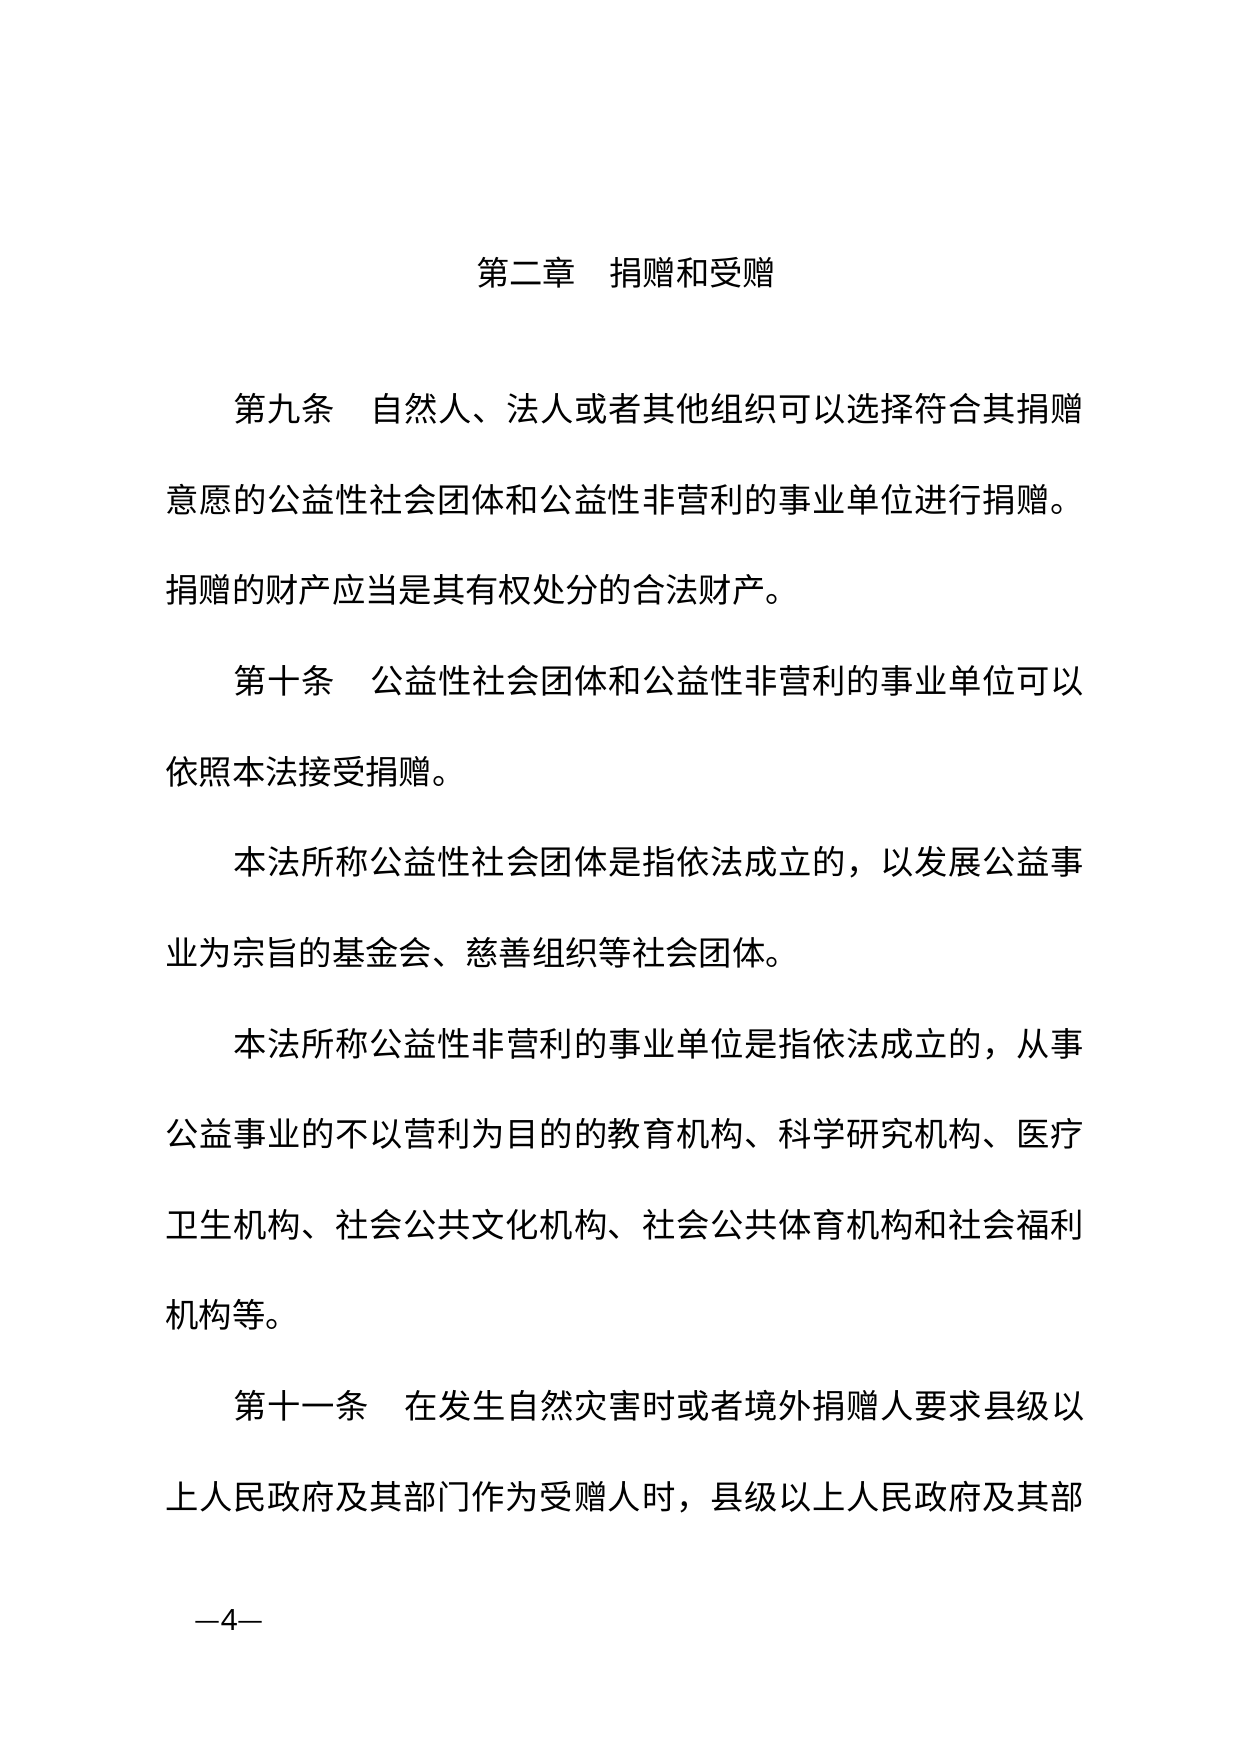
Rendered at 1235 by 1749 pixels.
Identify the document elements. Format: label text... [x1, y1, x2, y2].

text 本法所称公益性社会团体是指依法成立的，以发展公益事业为宗旨的基金会、慈善组织等社会团体。 [165, 815, 1087, 996]
text 第九条 自然人、法人或者其他组织可以选择符合其捐赠意愿的公益性社会团体和公益性非营利的事业单位进行捐赠。捐赠的财产应当是其有权处分的合法财产。 [165, 362, 1087, 634]
text 第十条 公益性社会团体和公益性非营利的事业单位可以依照本法接受捐赠。 [165, 634, 1087, 815]
text 第二章 捐赠和受赠 [165, 226, 1087, 317]
text 本法所称公益性非营利的事业单位是指依法成立的，从事公益事业的不以营利为目的的教育机构、科学研究机构、医疗卫生机构、社会公共文化机构、社会公共体育机构和社会福利机构等。 [165, 996, 1087, 1359]
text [165, 1359, 1087, 1540]
